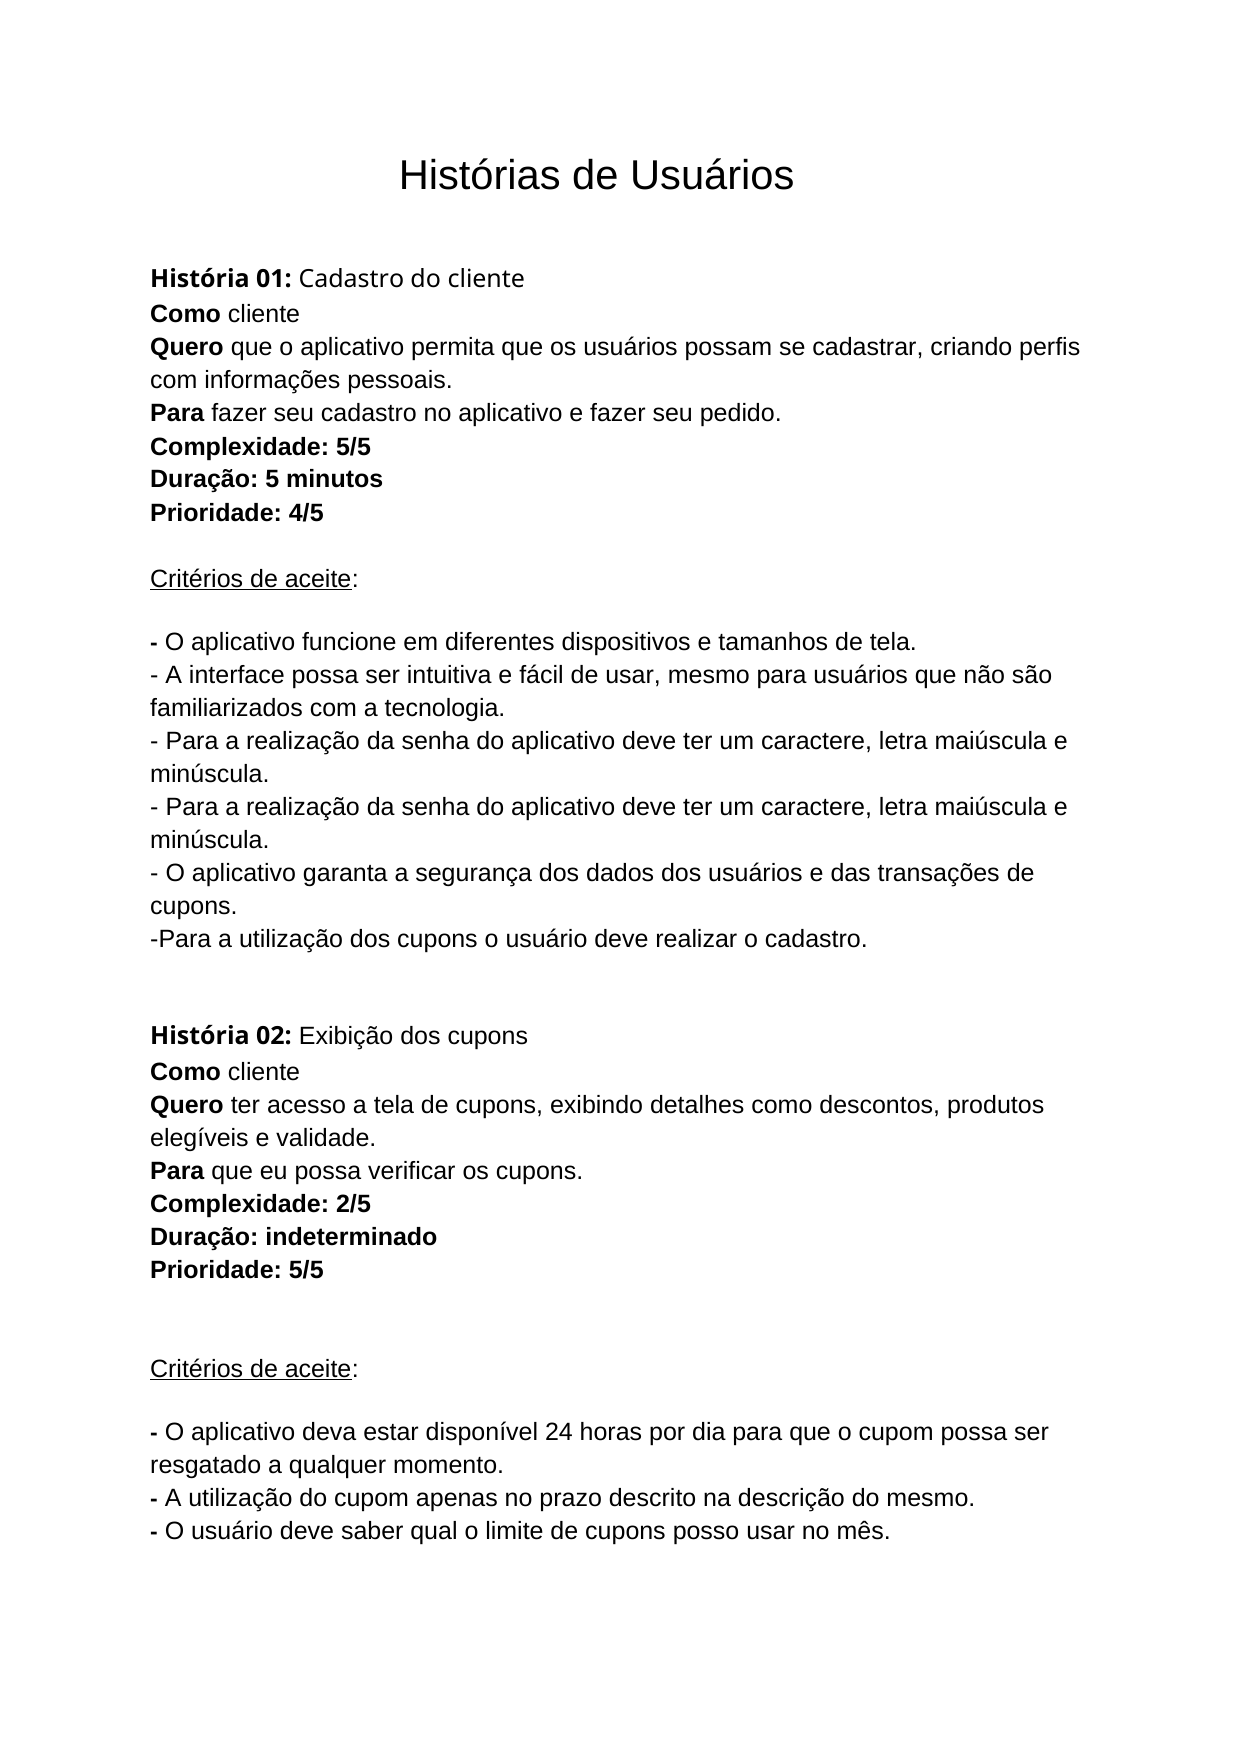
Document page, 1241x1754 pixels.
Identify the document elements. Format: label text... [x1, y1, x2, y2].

text Como cliente [150, 299, 1090, 328]
text Duração: indeterminado [150, 1222, 1090, 1250]
text - O aplicativo garanta a segurança dos dados dos usuários e das transações de cupons. [150, 858, 1090, 920]
text - O usuário deve saber qual o limite de cupons posso usar no mês. [150, 1516, 1090, 1545]
text - O aplicativo deva estar disponível 24 horas por dia para que o cupom possa ser resgatado a qualquer momento. [150, 1417, 1090, 1479]
text - O aplicativo funcione em diferentes dispositivos e tamanhos de tela. [150, 627, 1090, 656]
text Prioridade: 5/5 [150, 1255, 1090, 1283]
text Como cliente [150, 1057, 1090, 1085]
text Prioridade: 4/5 [150, 497, 1090, 526]
text Histórias de Usuários [150, 150, 1090, 198]
text Duração: 5 minutos [150, 464, 1090, 493]
text - Para a realização da senha do aplicativo deve ter um caractere, letra maiúscula e minúscula. [150, 726, 1090, 788]
text Complexidade: 5/5 [150, 431, 1090, 460]
text História 01: Cadastro do cliente [150, 260, 1090, 294]
text Quero que o aplicativo permita que os usuários possam se cadastrar, criando perfis com informações pessoais. [150, 332, 1090, 394]
text Complexidade: 2/5 [150, 1189, 1090, 1217]
text - Para a realização da senha do aplicativo deve ter um caractere, letra maiúscula e minúscula. [150, 792, 1090, 854]
text Para fazer seu cadastro no aplicativo e fazer seu pedido. [150, 398, 1090, 427]
text Critérios de aceite: [150, 563, 1090, 592]
text História 02: Exibição dos cupons [150, 1017, 1090, 1051]
text -Para a utilização dos cupons o usuário deve realizar o cadastro. [150, 924, 1090, 953]
text Critérios de aceite: [150, 1354, 1090, 1382]
text Quero ter acesso a tela de cupons, exibindo detalhes como descontos, produtos elegíveis e validade. [150, 1089, 1090, 1151]
text - A utilização do cupom apenas no prazo descrito na descrição do mesmo. [150, 1483, 1090, 1512]
text - A interface possa ser intuitiva e fácil de usar, mesmo para usuários que não são familiarizados com a tecnologia. [150, 660, 1090, 722]
text Para que eu possa verificar os cupons. [150, 1156, 1090, 1184]
